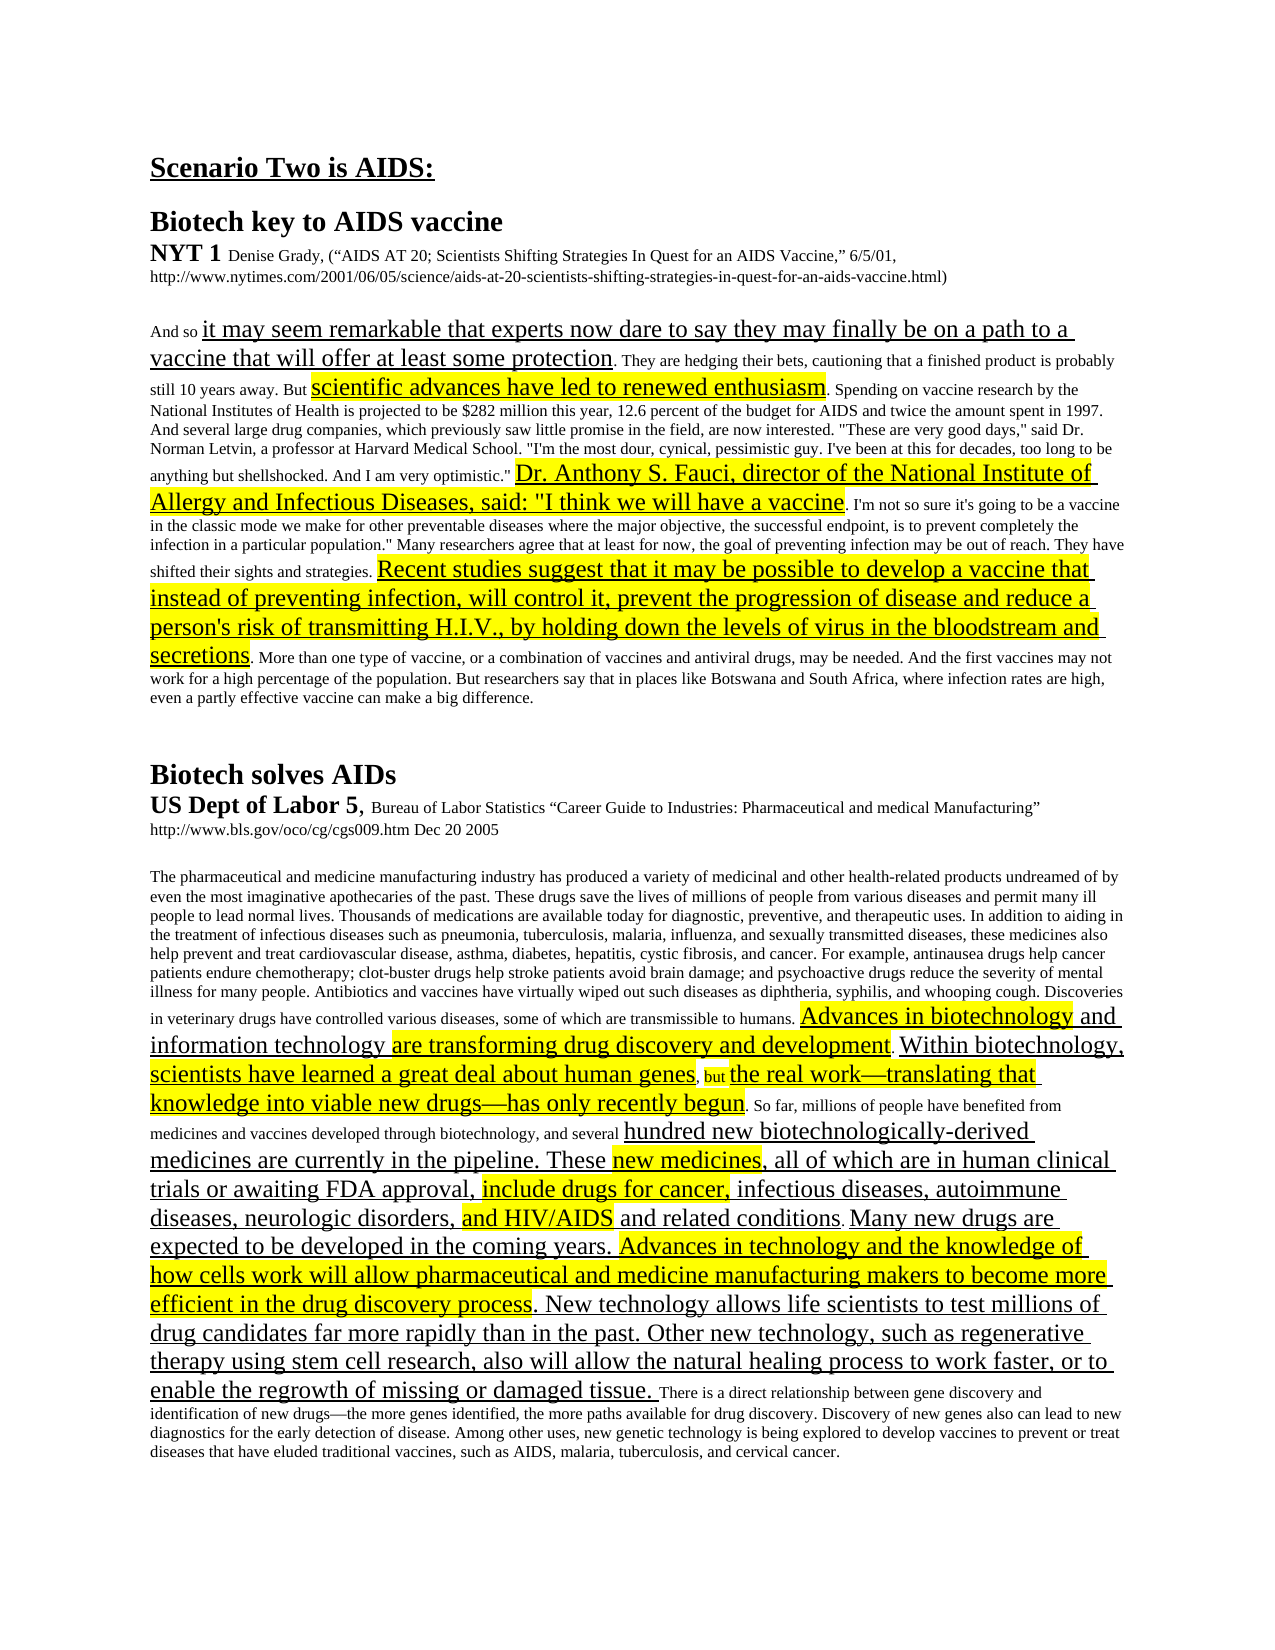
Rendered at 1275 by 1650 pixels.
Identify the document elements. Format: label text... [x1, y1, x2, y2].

text US Dept of Labor 5, Bureau of Labor Statistics “Career Guide to Industries: Pharmaceutical and medical Manufacturing” http://www.bls.gov/oco/cg/cgs009.htm Dec 20 2005 [150, 791, 1125, 838]
text The pharmaceutical and medicine manufacturing industry has produced a variety of medicinal and other health-related products undreamed of by even the most imaginative apothecaries of the past. These drugs save the lives of millions of people from various diseases and permit many ill people to lead normal lives. Thousands of medications are available today for diagnostic, preventive, and therapeutic uses. In addition to aiding in the treatment of infectious diseases such as pneumonia, tuberculosis, malaria, influenza, and sexually transmitted diseases, these medicines also help prevent and treat cardiovascular disease, asthma, diabetes, hepatitis, cystic fibrosis, and cancer. For example, antinausea drugs help cancer patients endure chemotherapy; clot-buster drugs help stroke patients avoid brain damage; and psychoactive drugs reduce the severity of mental illness for many people. Antibiotics and vaccines have virtually wiped out such diseases as diphtheria, syphilis, and whooping cough. Discoveries in veterinary drugs have controlled various diseases, some of which are transmissible to humans. Advances in biotechnology and information technology are transforming drug discovery and development. Within biotechnology, scientists have learned a great deal about human genes, but the real work—translating that knowledge into viable new drugs—has only recently begun. So far, millions of people have benefited from medicines and vaccines developed through biotechnology, and several hundred new biotechnologically-derived medicines are currently in the pipeline. These new medicines, all of which are in human clinical trials or awaiting FDA approval, include drugs for cancer, infectious diseases, autoimmune diseases, neurologic disorders, and HIV/AIDS and related conditions. Many new drugs are expected to be developed in the coming years. Advances in technology and the knowledge of how cells work will allow pharmaceutical and medicine manufacturing makers to become more efficient in the drug discovery process. New technology allows life scientists to test millions of drug candidates far more rapidly than in the past. Other new technology, such as regenerative therapy using stem cell research, also will allow the natural healing process to work faster, or to enable the regrowth of missing or damaged tissue. There is a direct relationship between gene discovery and identification of new drugs—the more genes identified, the more paths available for drug discovery. Discovery of new genes also can lead to new diagnostics for the early detection of disease. Among other uses, new genetic technology is being explored to develop vaccines to prevent or treat diseases that have eluded traditional vaccines, such as AIDS, malaria, tuberculosis, and cervical cancer. [150, 867, 1125, 1461]
text NYT 1 Denise Grady, (“AIDS AT 20; Scientists Shifting Strategies In Quest for an AIDS Vaccine,” 6/5/01, http://www.nytimes.com/2001/06/05/science/aids-at-20-scientists-shifting-strategies-in-quest-for-an-aids-vaccine.html) [150, 238, 1125, 286]
subtitle Biotech key to AIDS vaccine [150, 204, 1125, 238]
subtitle Biotech solves AIDs [150, 757, 1125, 791]
subtitle Scenario Two is AIDS: [150, 150, 1125, 183]
text And so it may seem remarkable that experts now dare to say they may finally be on a path to a vaccine that will offer at least some protection. They are hedging their bets, cautioning that a finished product is probably still 10 years away. But scientific advances have led to renewed enthusiasm. Spending on vaccine research by the National Institutes of Health is projected to be $282 million this year, 12.6 percent of the budget for AIDS and twice the amount spent in 1997. And several large drug companies, which previously saw little promise in the field, are now interested. "These are very good days," said Dr. Norman Letvin, a professor at Harvard Medical School. "I'm the most dour, cynical, pessimistic guy. I've been at this for decades, too long to be anything but shellshocked. And I am very optimistic." Dr. Anthony S. Fauci, director of the National Institute of Allergy and Infectious Diseases, said: "I think we will have a vaccine. I'm not so sure it's going to be a vaccine in the classic mode we make for other preventable diseases where the major objective, the successful endpoint, is to prevent completely the infection in a particular population." Many researchers agree that at least for now, the goal of preventing infection may be out of reach. They have shifted their sights and strategies. Recent studies suggest that it may be possible to develop a vaccine that instead of preventing infection, will control it, prevent the progression of disease and reduce a person's risk of transmitting H.I.V., by holding down the levels of virus in the bloodstream and secretions. More than one type of vaccine, or a combination of vaccines and antiviral drugs, may be needed. And the first vaccines may not work for a high percentage of the population. But researchers say that in places like Botswana and South Africa, where infection rates are high, even a partly effective vaccine can make a big difference. [150, 314, 1125, 707]
